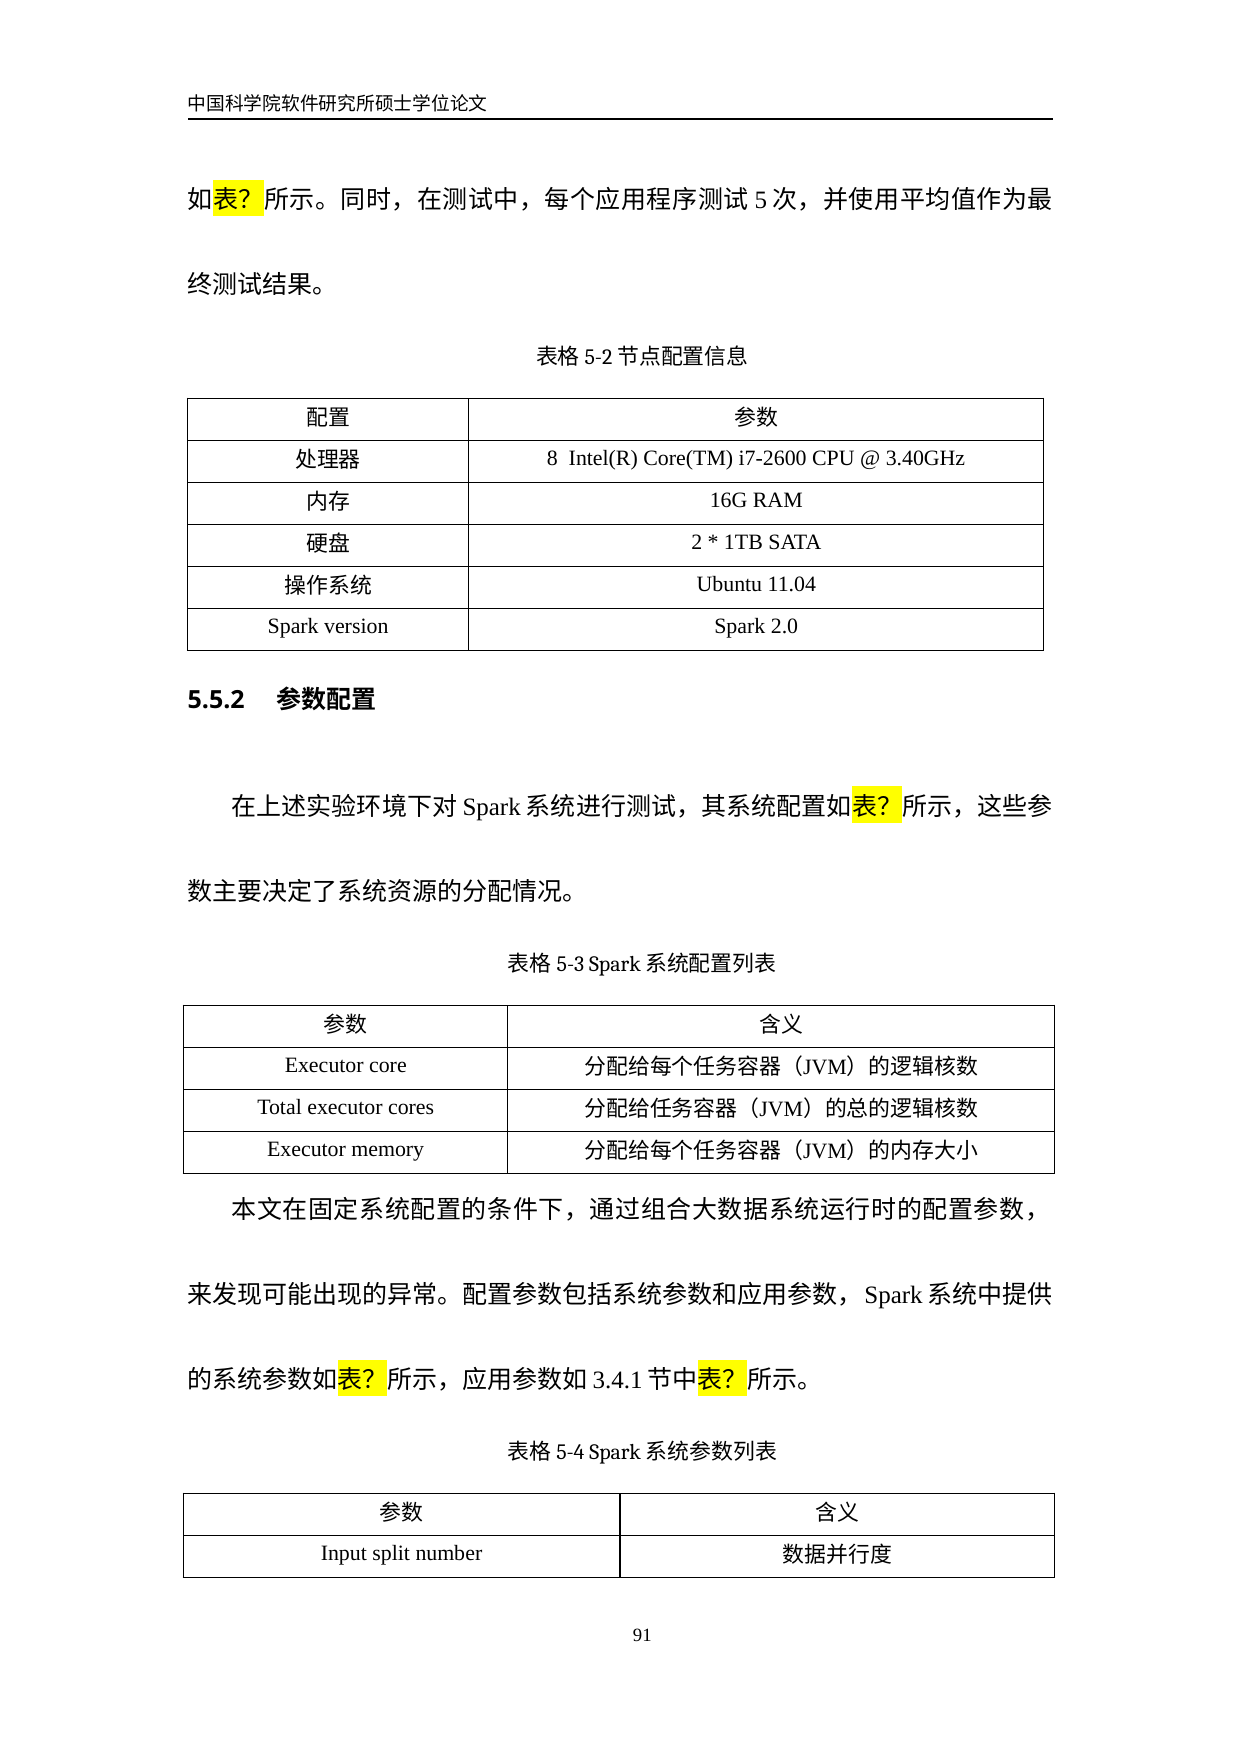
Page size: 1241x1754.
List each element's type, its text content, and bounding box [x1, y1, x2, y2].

text 表格 5-3 Spark系统配置列表 [187, 945, 1053, 979]
table_cell Executor memory [184, 1132, 507, 1173]
text 表格 5-4 Spark系统参数列表 [187, 1433, 1053, 1467]
table_cell 分配给任务容器（JVM）的总的逻辑核数 [508, 1090, 1054, 1131]
table_header 参数 [469, 399, 1043, 440]
table_cell Ubuntu 11.04 [469, 567, 1043, 608]
subtitle 参数配置 [187, 664, 1053, 732]
table_cell 数据并行度 [621, 1536, 1054, 1577]
table_header 参数 [184, 1006, 507, 1047]
table_cell Input split number [184, 1536, 619, 1577]
table_header 含义 [621, 1494, 1054, 1535]
table_cell 处理器 [188, 441, 468, 482]
table_cell 8 Intel(R) Core(TM) i7-2600 CPU @ 3.40GHz [469, 441, 1043, 482]
table_cell Spark version [188, 609, 468, 650]
table_cell Spark 2.0 [469, 609, 1043, 650]
table_cell 内存 [188, 483, 468, 524]
table_cell 操作系统 [188, 567, 468, 608]
table_cell Total executor cores [184, 1090, 507, 1131]
table_header 配置 [188, 399, 468, 440]
table_cell 硬盘 [188, 525, 468, 566]
table_cell 2 * 1TB SATA [469, 525, 1043, 566]
text 本文在固定系统配置的条件下，通过组合大数据系统运行时的配置参数，来发现可能出现的异常。配置参数包括系统参数和应用参数，Spark系统中提供的系统参数如表？所示，应用参数如3.4.1节中表？所示。 [187, 1174, 1053, 1412]
table_cell Executor core [184, 1048, 507, 1089]
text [187, 164, 1053, 317]
table_cell 分配给每个任务容器（JVM）的内存大小 [508, 1132, 1054, 1173]
table_header 参数 [184, 1494, 619, 1535]
table_cell 分配给每个任务容器（JVM）的逻辑核数 [508, 1048, 1054, 1089]
text 在上述实验环境下对Spark系统进行测试，其系统配置如表？所示，这些参数主要决定了系统资源的分配情况。 [187, 771, 1053, 923]
table_header 含义 [508, 1006, 1054, 1047]
text 表格 5-2 节点配置信息 [187, 338, 1053, 372]
table_cell 16G RAM [469, 483, 1043, 524]
